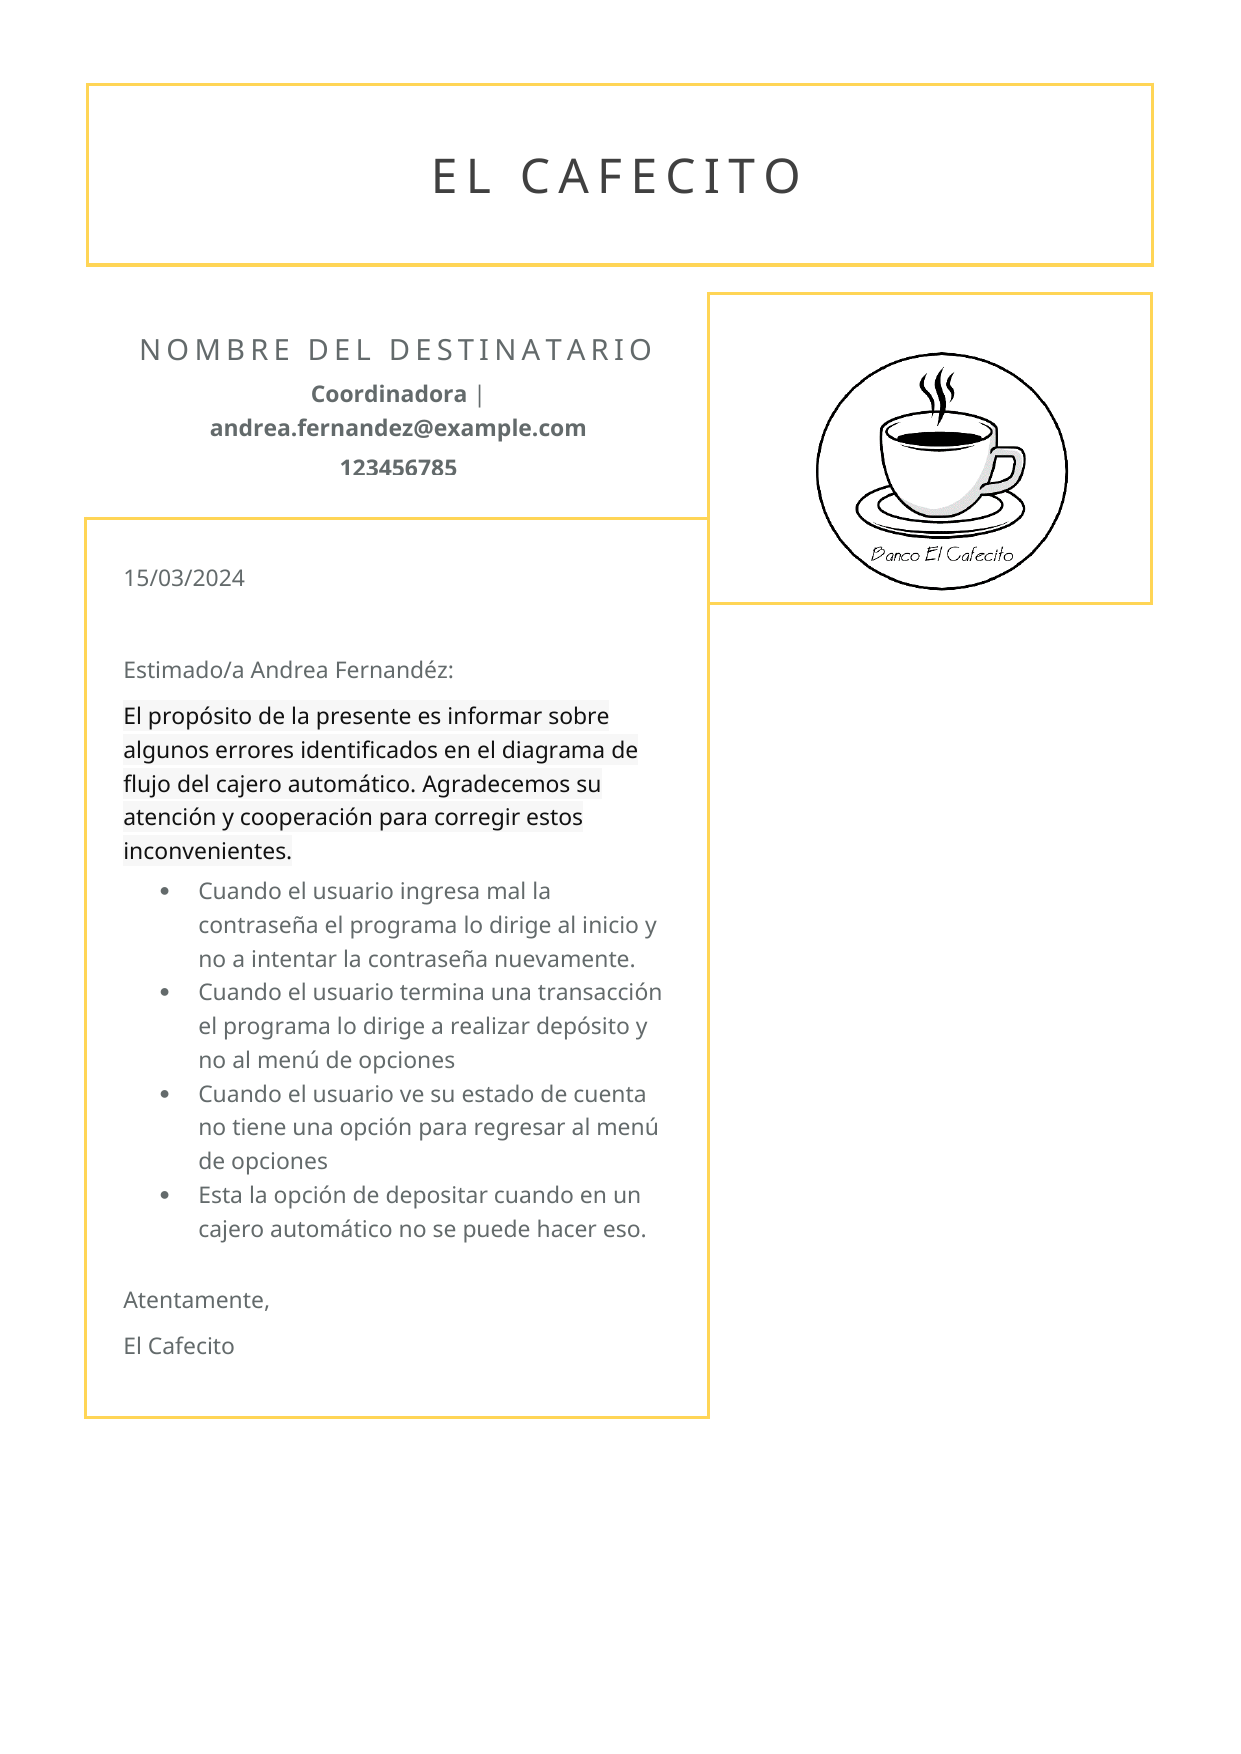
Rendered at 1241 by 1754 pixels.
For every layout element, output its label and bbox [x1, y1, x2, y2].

picture [808, 339, 1069, 593]
table_header [83, 292, 707, 1419]
table_header [710, 292, 1158, 1419]
